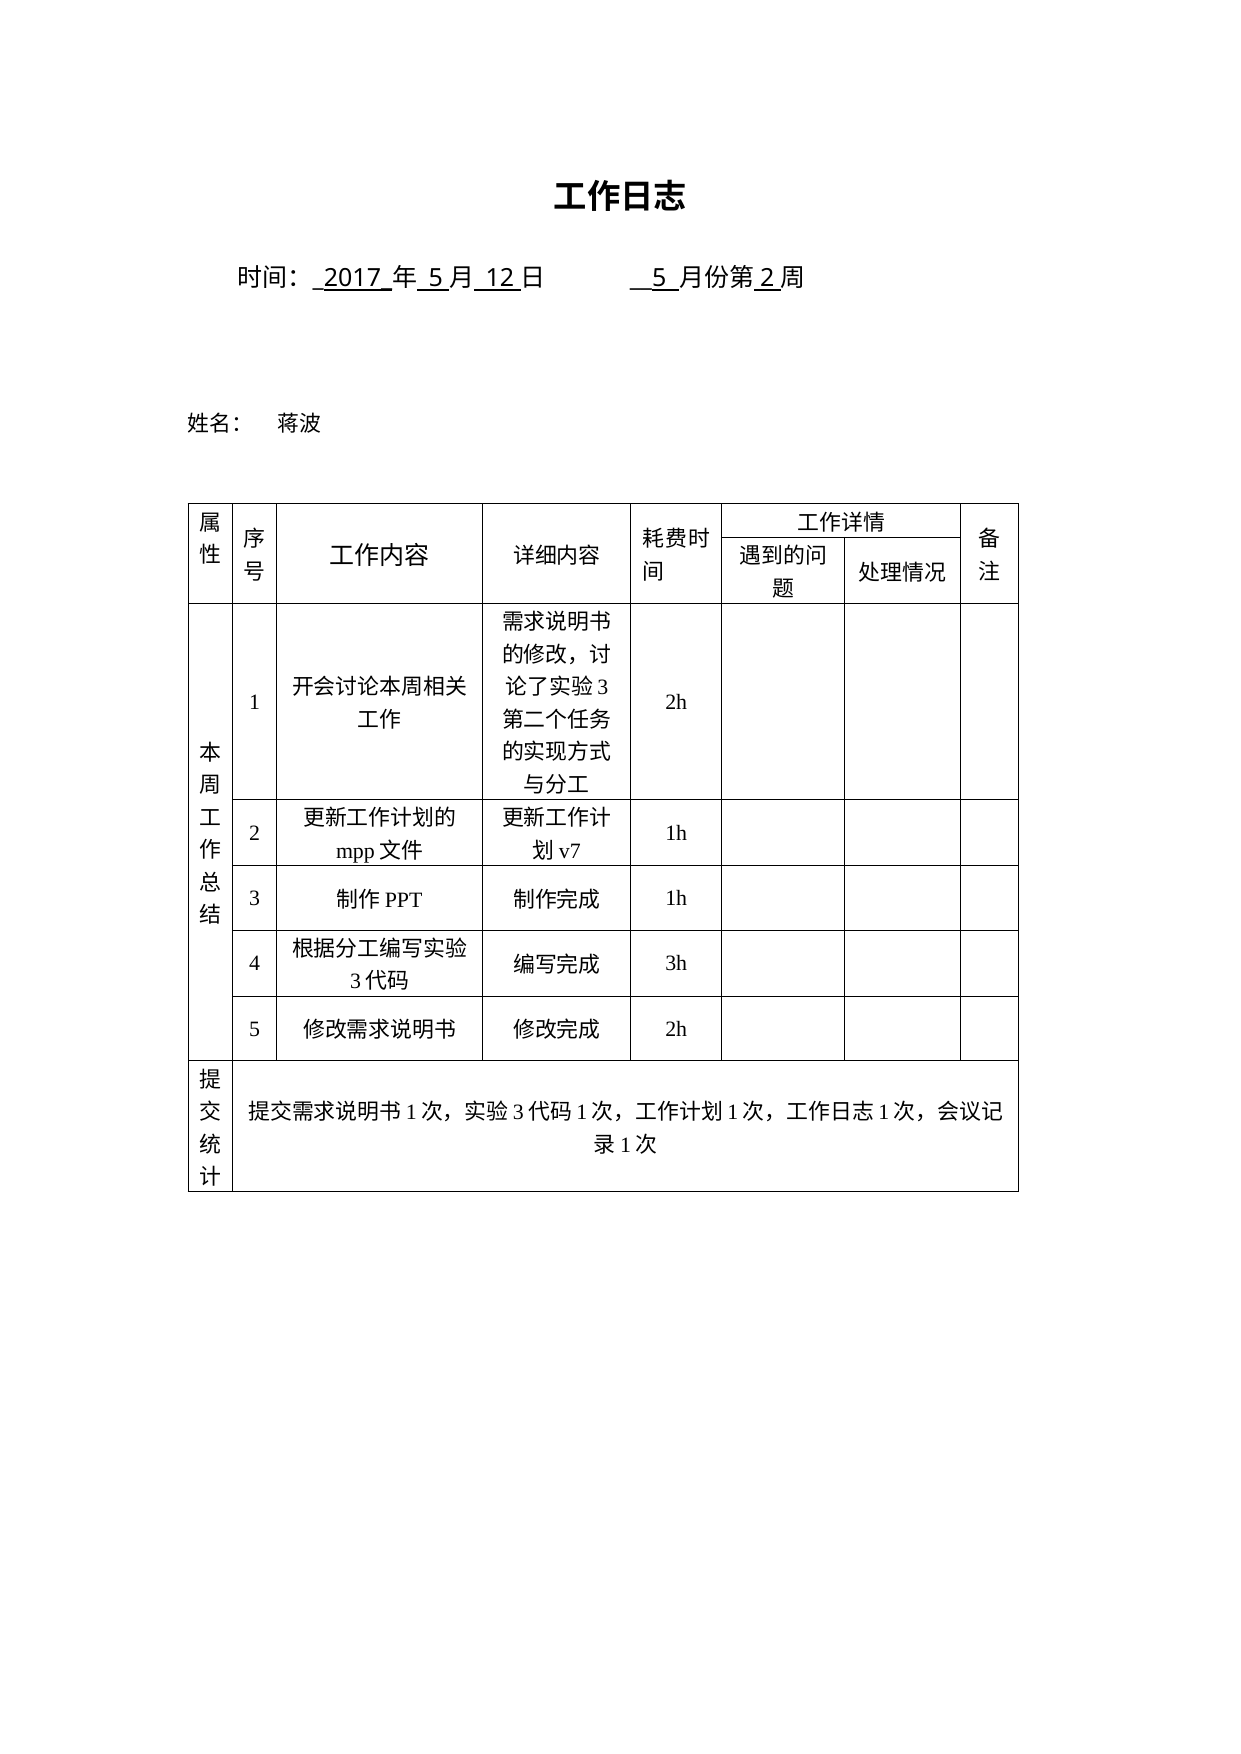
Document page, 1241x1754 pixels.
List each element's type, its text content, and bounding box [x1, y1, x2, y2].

table_header 工作内容 [277, 504, 482, 603]
table_header 备注 [961, 504, 1018, 603]
table_header 耗费时间 [631, 504, 721, 603]
table_cell [961, 866, 1018, 929]
table_cell 1h [631, 800, 721, 865]
table_header 工作详情 [722, 504, 960, 537]
table_header 属性 [189, 504, 232, 603]
table_cell 制作完成 [483, 866, 630, 929]
table_cell 需求说明书的修改，讨论了实验3第二个任务的实现方式与分工 [483, 604, 630, 799]
table_cell 4 [233, 931, 276, 996]
table_cell 2 [233, 800, 276, 865]
table_cell 更新工作计划v7 [483, 800, 630, 865]
table_cell 更新工作计划的mpp文件 [277, 800, 482, 865]
table_cell 1 [233, 604, 276, 799]
table_cell 提交需求说明书1次，实验3代码1次，工作计划1次，工作日志1次，会议记录1次 [233, 1061, 1018, 1191]
table_cell 处理情况 [845, 538, 960, 603]
text 工作日志 [187, 162, 1053, 227]
table_cell [961, 931, 1018, 996]
table_cell 5 [233, 997, 276, 1060]
table_cell 根据分工编写实验3代码 [277, 931, 482, 996]
table_cell 制作PPT [277, 866, 482, 929]
table_cell [845, 931, 960, 996]
table_cell 遇到的问题 [722, 538, 844, 603]
table_cell 2h [631, 604, 721, 799]
table_cell [961, 800, 1018, 865]
text 姓名： 蒋波 [187, 406, 1053, 438]
table_header 序号 [233, 504, 276, 603]
table_cell 开会讨论本周相关工作 [277, 604, 482, 799]
table_cell 本周工作总结 [189, 604, 232, 1060]
table_cell 2h [631, 997, 721, 1060]
table_cell 3h [631, 931, 721, 996]
table_cell [961, 604, 1018, 799]
table_cell 提交统计 [189, 1061, 232, 1191]
table_cell 3 [233, 866, 276, 929]
table_cell [845, 800, 960, 865]
table_cell [722, 931, 844, 996]
text 时间：_2017_年 5 月 12 日 __5 月份第 2 周 [187, 243, 1053, 308]
table_cell [961, 997, 1018, 1060]
table_cell 1h [631, 866, 721, 929]
table_header 详细内容 [483, 504, 630, 603]
table_cell [845, 866, 960, 929]
table_cell 修改完成 [483, 997, 630, 1060]
table_cell 编写完成 [483, 931, 630, 996]
table_cell [845, 997, 960, 1060]
table_cell [845, 604, 960, 799]
table_cell [722, 866, 844, 929]
table_cell [722, 604, 844, 799]
table_cell [722, 800, 844, 865]
table_cell 修改需求说明书 [277, 997, 482, 1060]
table_cell [722, 997, 844, 1060]
